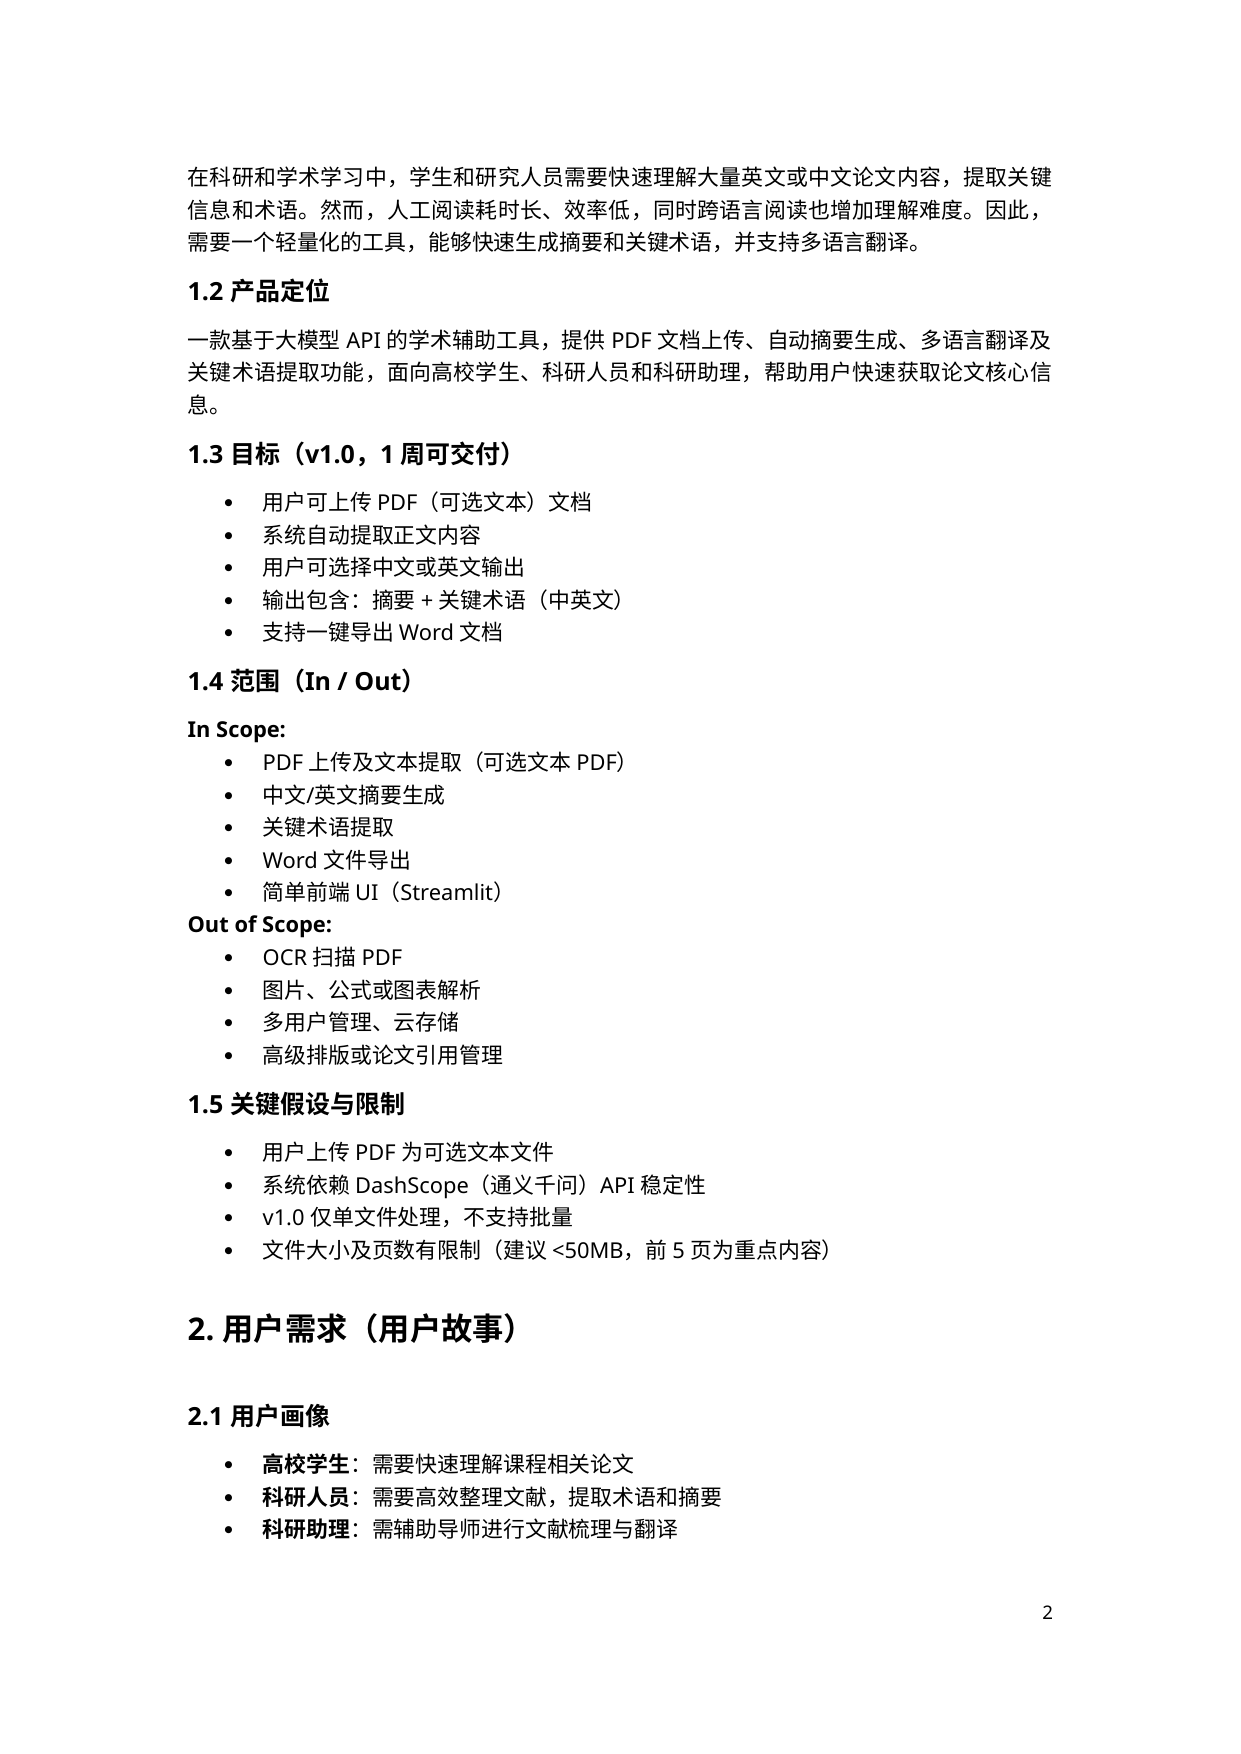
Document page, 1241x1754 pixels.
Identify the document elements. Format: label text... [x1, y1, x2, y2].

subtitle 1.4 范围（In / Out） [187, 647, 1053, 712]
text In Scope: [187, 712, 1053, 745]
subtitle 1.2 产品定位 [187, 257, 1053, 322]
list 系统自动提取正文内容 [225, 517, 1053, 550]
list 中文/英文摘要生成 [225, 777, 1053, 810]
list 用户上传 PDF 为可选文本文件 [225, 1135, 1053, 1167]
list 图片、公式或图表解析 [225, 972, 1053, 1005]
subtitle 1.3 目标（v1.0，1 周可交付） [187, 420, 1053, 485]
list 高校学生：需要快速理解课程相关论文 [225, 1447, 1053, 1479]
text 在科研和学术学习中，学生和研究人员需要快速理解大量英文或中文论文内容，提取关键信息和术语。然而，人工阅读耗时长、效率低，同时跨语言阅读也增加理解难度。因此，需要一个轻量化的工具，能够快速生成摘要和关键术语，并支持多语言翻译。 [187, 160, 1053, 257]
list OCR 扫描 PDF [225, 940, 1053, 972]
list 文件大小及页数有限制（建议 <50MB，前 5 页为重点内容） [225, 1232, 1053, 1265]
list 用户可上传 PDF（可选文本）文档 [225, 485, 1053, 517]
subtitle 2. 用户需求（用户故事） [187, 1294, 1053, 1359]
list PDF 上传及文本提取（可选文本 PDF） [225, 745, 1053, 777]
text Out of Scope: [187, 907, 1053, 940]
list 关键术语提取 [225, 810, 1053, 842]
text 一款基于大模型 API 的学术辅助工具，提供 PDF 文档上传、自动摘要生成、多语言翻译及关键术语提取功能，面向高校学生、科研人员和科研助理，帮助用户快速获取论文核心信息。 [187, 322, 1053, 420]
list 科研助理：需辅助导师进行文献梳理与翻译 [225, 1512, 1053, 1544]
list 用户可选择中文或英文输出 [225, 550, 1053, 582]
list 支持一键导出 Word 文档 [225, 615, 1053, 647]
list 输出包含：摘要 + 关键术语（中英文） [225, 582, 1053, 615]
list 多用户管理、云存储 [225, 1005, 1053, 1037]
list v1.0 仅单文件处理，不支持批量 [225, 1200, 1053, 1232]
subtitle 2.1 用户画像 [187, 1382, 1053, 1447]
list Word 文件导出 [225, 842, 1053, 875]
subtitle 1.5 关键假设与限制 [187, 1070, 1053, 1135]
list 系统依赖 DashScope（通义千问）API 稳定性 [225, 1167, 1053, 1200]
list 科研人员：需要高效整理文献，提取术语和摘要 [225, 1479, 1053, 1512]
list 简单前端 UI（Streamlit） [225, 875, 1053, 907]
list 高级排版或论文引用管理 [225, 1037, 1053, 1070]
